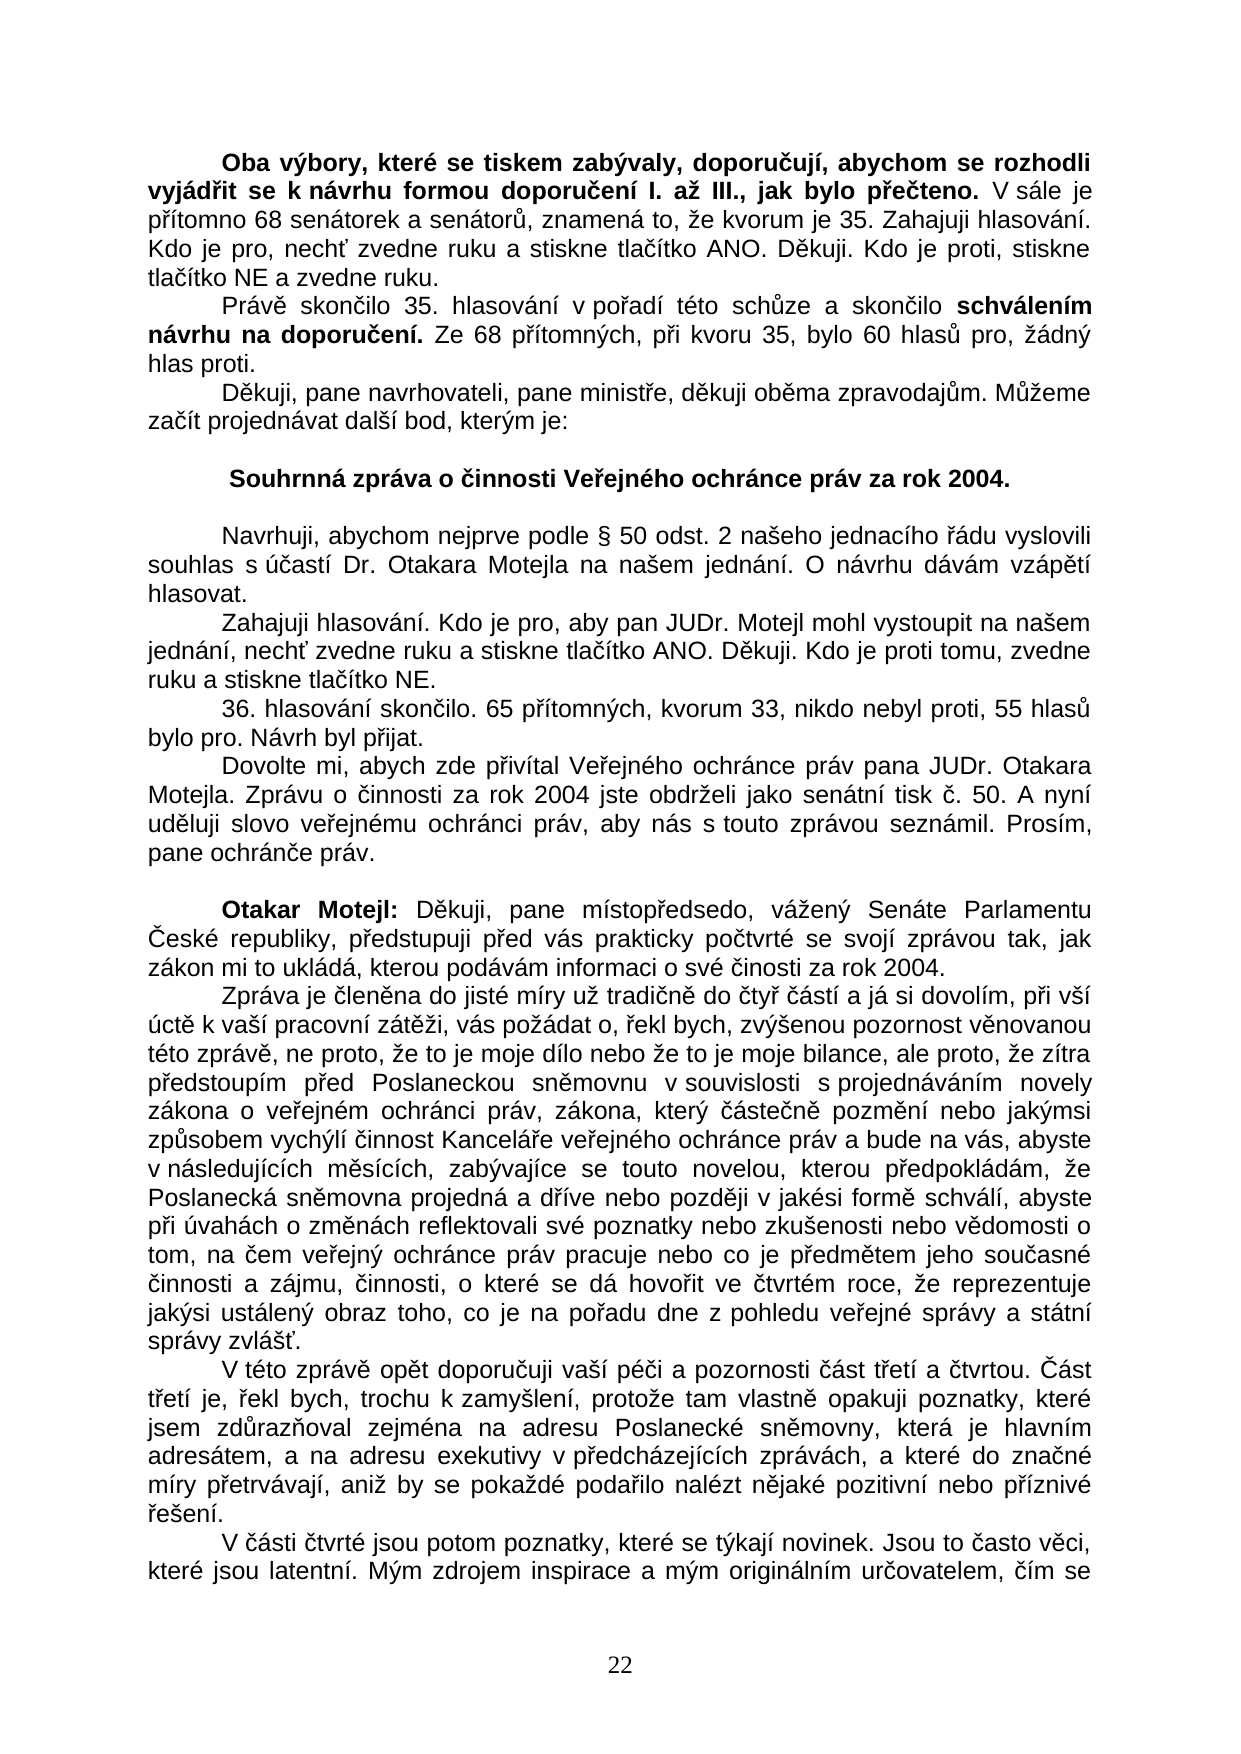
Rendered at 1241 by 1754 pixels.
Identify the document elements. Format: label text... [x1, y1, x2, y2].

text V této zprávě opět doporučuji vaší péči a pozornosti část třetí a čtvrtou. Část třetí je, řekl bych, trochu k zamyšlení, protože tam vlastně opakuji poznatky, které jsem zdůrazňoval zejména na adresu Poslanecké sněmovny, která je hlavním adresátem, a na adresu exekutivy v předcházejících zprávách, a které do značné míry přetrvávají, aniž by se pokaždé podařilo nalézt nějaké pozitivní nebo příznivé řešení. [148, 1355, 1093, 1528]
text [148, 1528, 1093, 1585]
text Otakar Motejl: Děkuji, pane místopředsedo, vážený Senáte Parlamentu České republiky, předstupuji před vás prakticky počtvrté se svojí zprávou tak, jak zákon mi to ukládá, kterou podávám informaci o své činosti za rok 2004. [148, 895, 1093, 981]
text Děkuji, pane navrhovateli, pane ministře, děkuji oběma zpravodajům. Můžeme začít projednávat další bod, kterým je: [148, 378, 1093, 435]
text Souhrnná zpráva o činnosti Veřejného ochránce práv za rok 2004. [148, 464, 1093, 493]
text Právě skončilo 35. hlasování v pořadí této schůze a skončilo schválením návrhu na doporučení. Ze 68 přítomných, při kvoru 35, bylo 60 hlasů pro, žádný hlas proti. [148, 291, 1093, 378]
text 36. hlasování skončilo. 65 přítomných, kvorum 33, nikdo nebyl proti, 55 hlasů bylo pro. Návrh byl přijat. [148, 694, 1093, 751]
text Dovolte mi, abych zde přivítal Veřejného ochránce práv pana JUDr. Otakara Motejla. Zprávu o činnosti za rok 2004 jste obdrželi jako senátní tisk č. 50. A nyní uděluji slovo veřejnému ochránci práv, aby nás s touto zprávou seznámil. Prosím, pane ochránče práv. [148, 751, 1093, 866]
text Zahajuji hlasování. Kdo je pro, aby pan JUDr. Motejl mohl vystoupit na našem jednání, nechť zvedne ruku a stiskne tlačítko ANO. Děkuji. Kdo je proti tomu, zvedne ruku a stiskne tlačítko NE. [148, 608, 1093, 694]
text Zpráva je členěna do jisté míry už tradičně do čtyř částí a já si dovolím, při vší úctě k vaší pracovní zátěži, vás požádat o, řekl bych, zvýšenou pozornost věnovanou této zprávě, ne proto, že to je moje dílo nebo že to je moje bilance, ale proto, že zítra předstoupím před Poslaneckou sněmovnu v souvislosti s projednáváním novely zákona o veřejném ochránci práv, zákona, který částečně pozmění nebo jakýmsi způsobem vychýlí činnost Kanceláře veřejného ochránce práv a bude na vás, abyste v následujících měsících, zabývajíce se touto novelou, kterou předpokládám, že Poslanecká sněmovna projedná a dříve nebo později v jakési formě schválí, abyste při úvahách o změnách reflektovali své poznatky nebo zkušenosti nebo vědomosti o tom, na čem veřejný ochránce práv pracuje nebo co je předmětem jeho současné činnosti a zájmu, činnosti, o které se dá hovořit ve čtvrtém roce, že reprezentuje jakýsi ustálený obraz toho, co je na pořadu dne z pohledu veřejné správy a státní správy zvlášť. [148, 981, 1093, 1355]
text Navrhuji, abychom nejprve podle § 50 odst. 2 našeho jednacího řádu vyslovili souhlas s účastí Dr. Otakara Motejla na našem jednání. O návrhu dávám vzápětí hlasovat. [148, 521, 1093, 608]
text Oba výbory, které se tiskem zabývaly, doporučují, abychom se rozhodli vyjádřit se k návrhu formou doporučení I. až III., jak bylo přečteno. V sále je přítomno 68 senátorek a senátorů, znamená to, že kvorum je 35. Zahajuji hlasování. Kdo je pro, nechť zvedne ruku a stiskne tlačítko ANO. Děkuji. Kdo je proti, stiskne tlačítko NE a zvedne ruku. [148, 148, 1093, 291]
